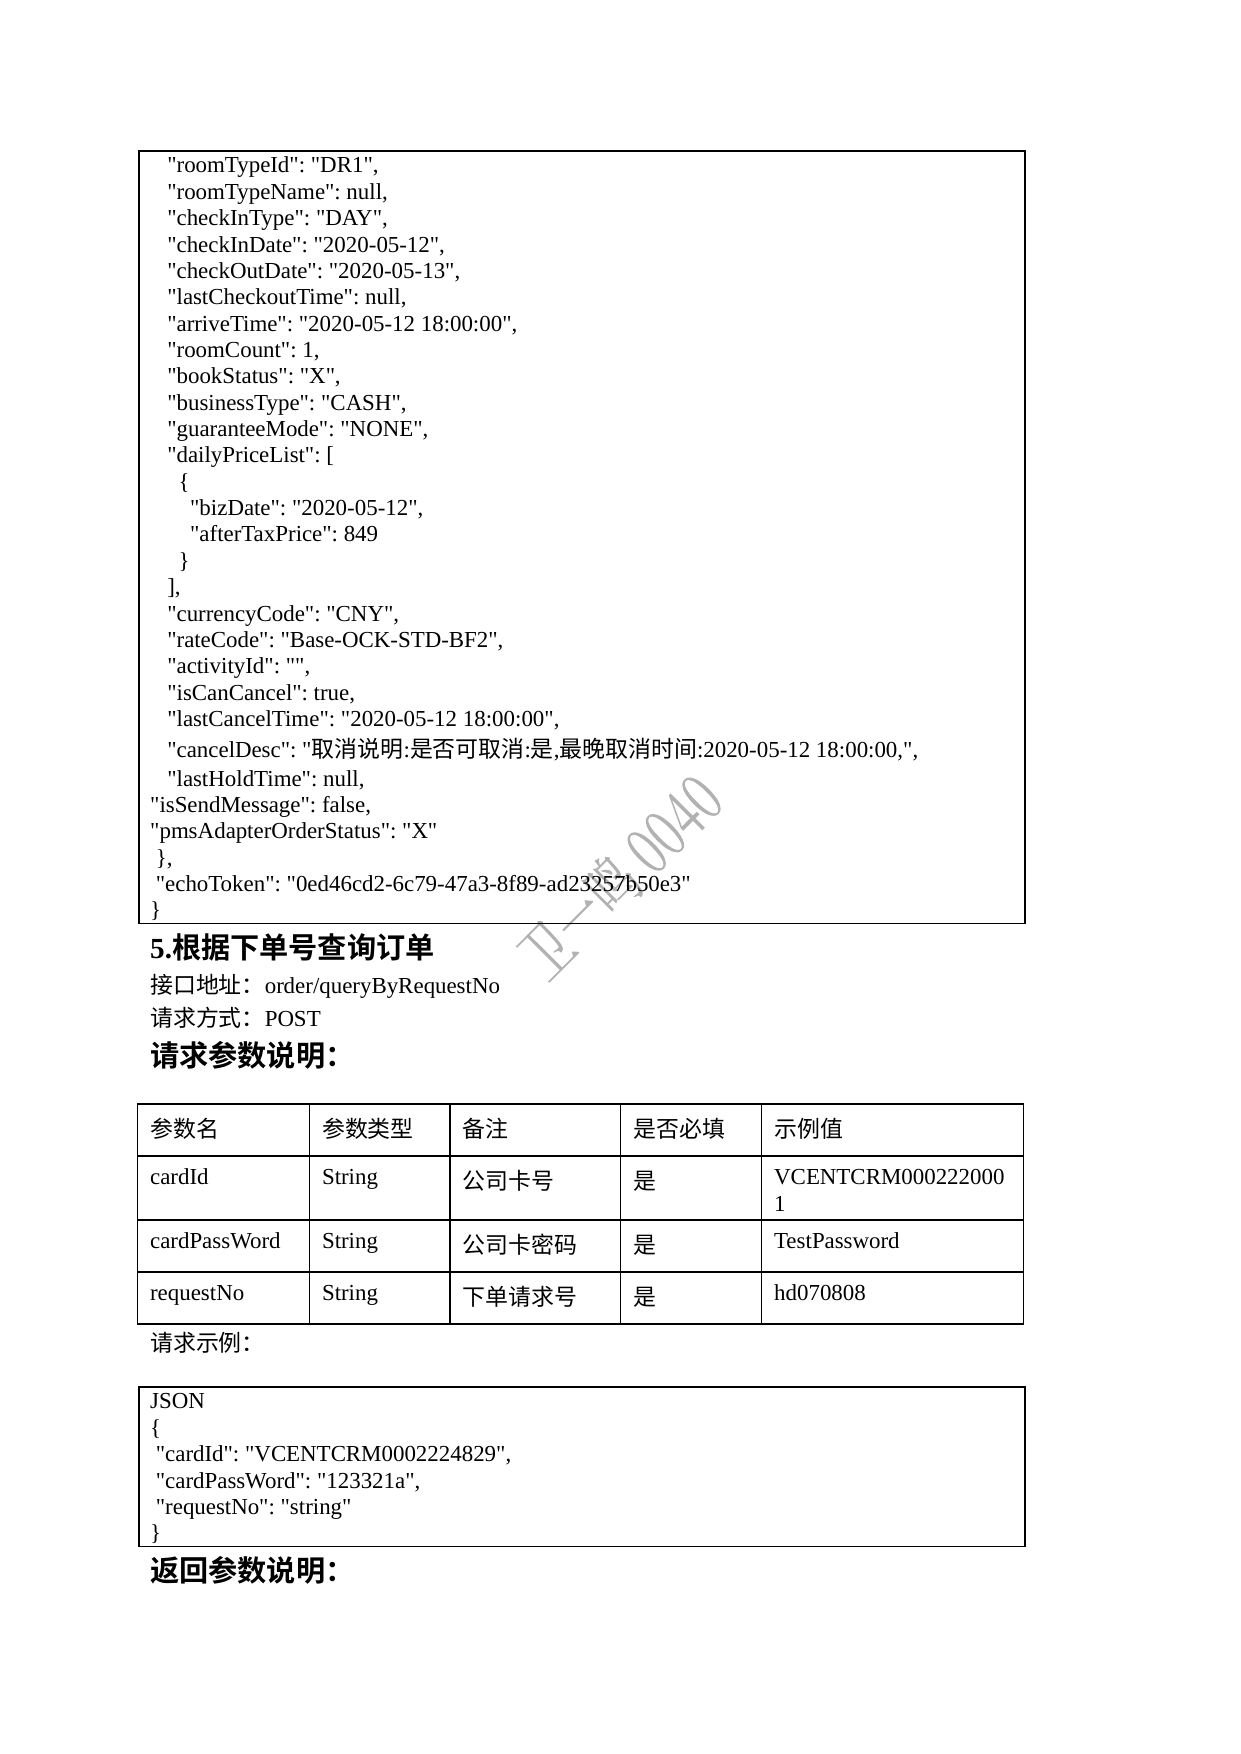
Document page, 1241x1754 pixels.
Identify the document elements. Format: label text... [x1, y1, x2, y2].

table_cell requestNo [138, 1273, 309, 1323]
table_cell 是 [621, 1273, 761, 1323]
table_header JSON { "cardId": "VCENTCRM0002224829", "cardPassWord": "123321a", "requestNo": "string" } [140, 1388, 1024, 1546]
table_cell 是 [621, 1221, 761, 1271]
table_header 参数名 [138, 1105, 309, 1155]
table_cell String [310, 1157, 449, 1219]
table_header 示例值 [762, 1105, 1023, 1155]
table_cell String [310, 1273, 449, 1323]
table_cell 公司卡密码 [451, 1221, 620, 1271]
table_cell VCENTCRM0002220001 [762, 1157, 1023, 1219]
table_cell 公司卡号 [451, 1157, 620, 1219]
text 请求示例： [150, 1325, 1090, 1358]
table_header 参数类型 [310, 1105, 449, 1155]
table_header 是否必填 [621, 1105, 761, 1155]
table_cell hd070808 [762, 1273, 1023, 1323]
table_cell cardPassWord [138, 1221, 309, 1271]
table_cell String [310, 1221, 449, 1271]
text 接口地址：order/queryByRequestNo [150, 967, 1090, 1000]
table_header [140, 152, 1024, 923]
table_cell TestPassword [762, 1221, 1023, 1271]
table_header 备注 [451, 1105, 620, 1155]
table_cell 是 [621, 1157, 761, 1219]
table_cell cardId [138, 1157, 309, 1219]
table_cell 下单请求号 [451, 1273, 620, 1323]
text 请求方式：POST [150, 1000, 1090, 1033]
